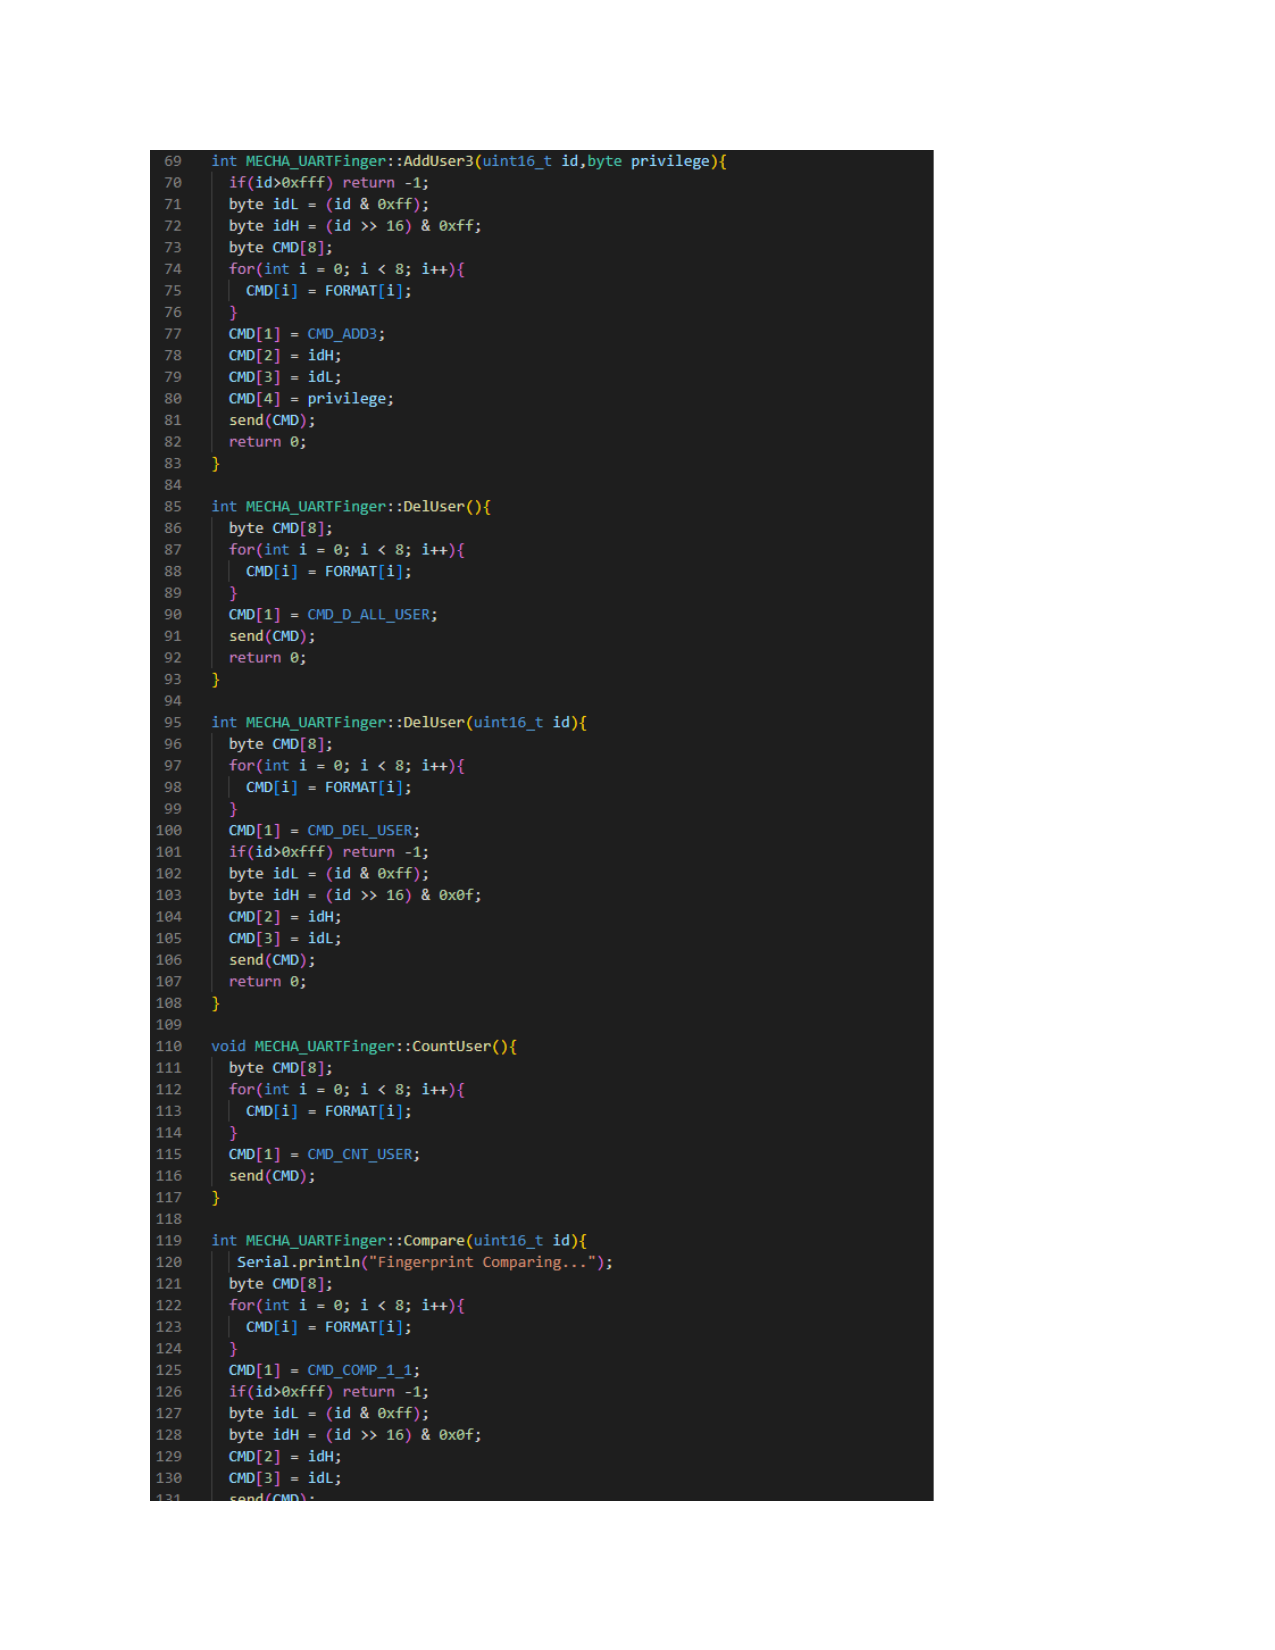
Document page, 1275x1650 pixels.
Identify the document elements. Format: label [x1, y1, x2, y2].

picture [150, 150, 934, 1501]
